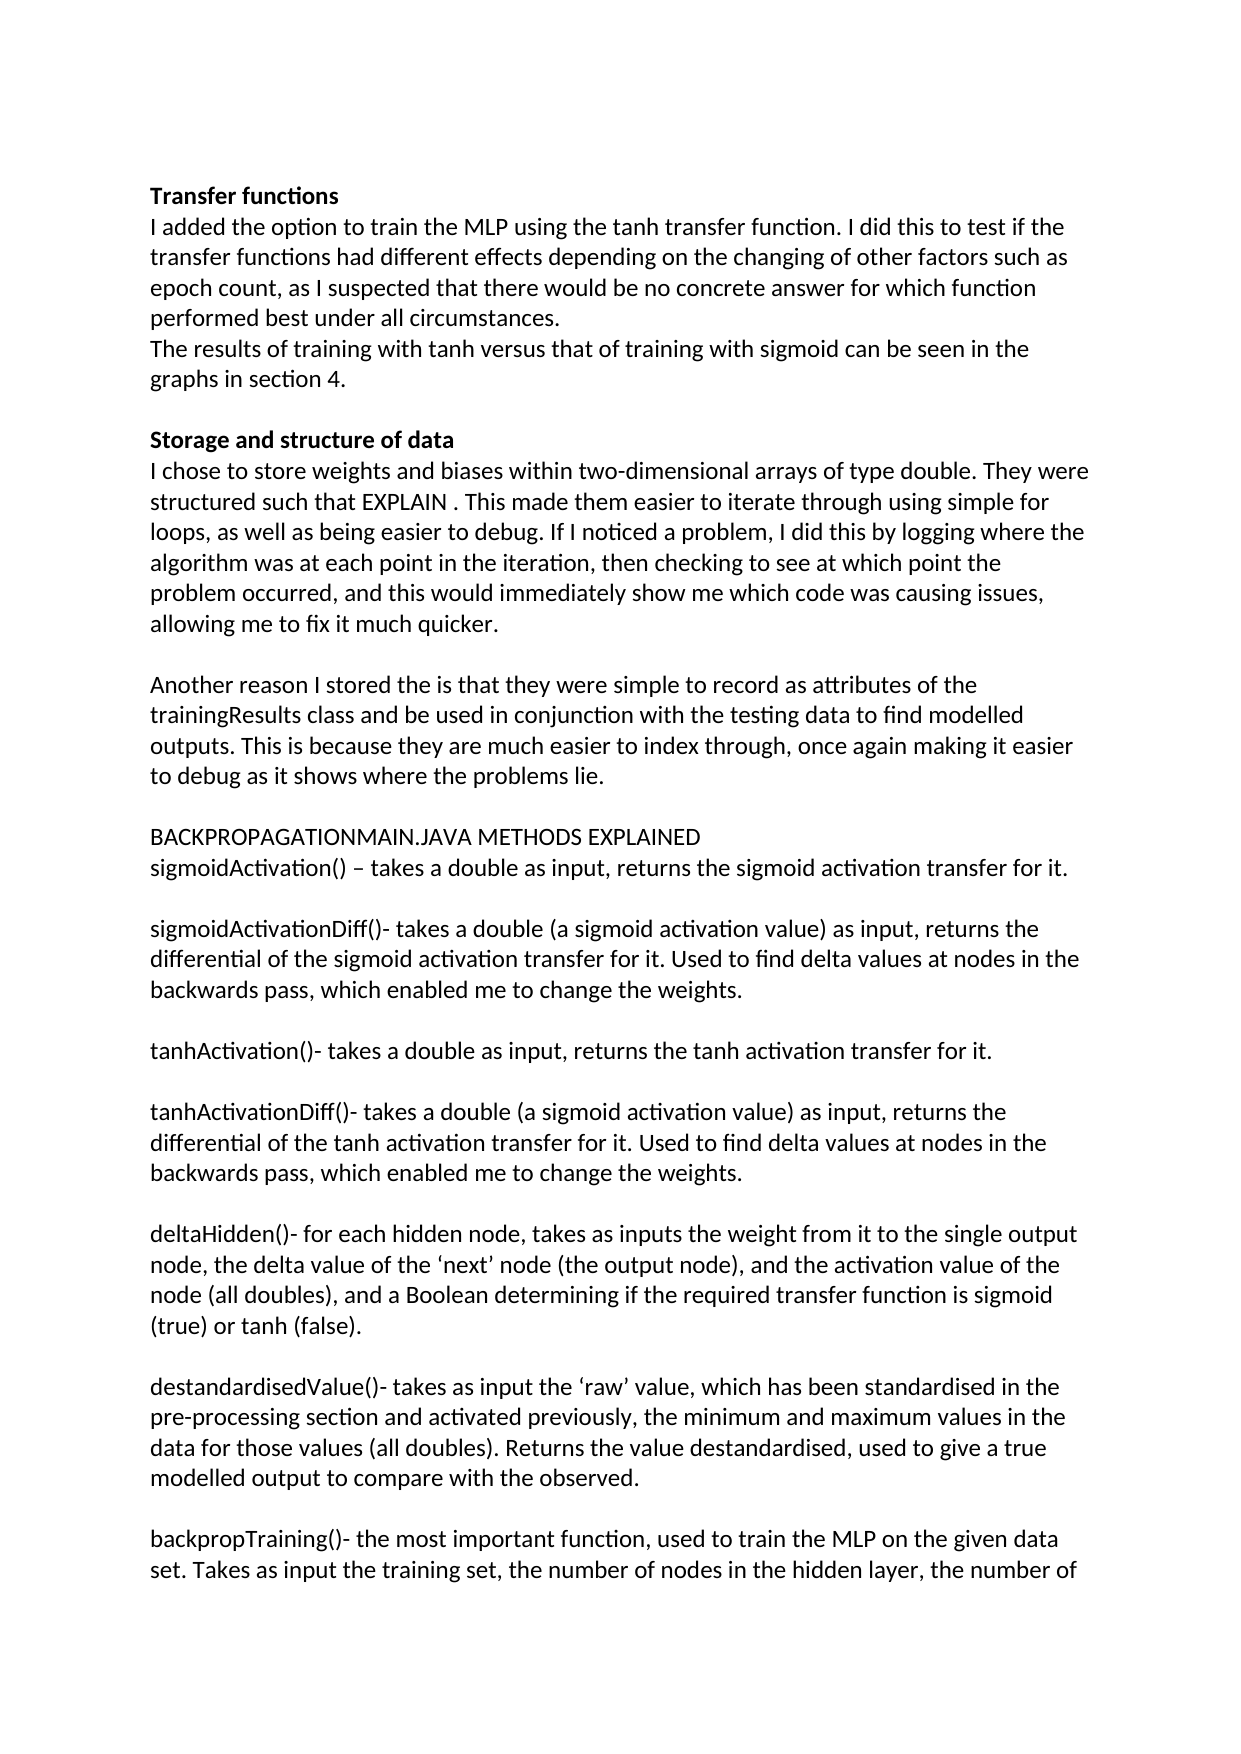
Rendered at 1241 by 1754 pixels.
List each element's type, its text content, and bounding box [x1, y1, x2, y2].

text tanhActivationDiff()- takes a double (a sigmoid activation value) as input, returns the differential of the tanh activation transfer for it. Used to find delta values at nodes in the backwards pass, which enabled me to change the weights. [150, 1096, 1090, 1188]
text Transfer functions [150, 181, 1090, 211]
text Storage and structure of data [150, 425, 1090, 455]
text sigmoidActivation() – takes a double as input, returns the sigmoid activation transfer for it. [150, 852, 1090, 882]
text BACKPROPAGATIONMAIN.JAVA METHODS EXPLAINED [150, 821, 1090, 852]
text tanhActivation()- takes a double as input, returns the tanh activation transfer for it. [150, 1035, 1090, 1066]
text Another reason I stored the is that they were simple to record as attributes of the trainingResults class and be used in conjunction with the testing data to find modelled outputs. This is because they are much easier to index through, once again making it easier to debug as it shows where the problems lie. [150, 669, 1090, 791]
text I added the option to train the MLP using the tanh transfer function. I did this to test if the transfer functions had different effects depending on the changing of other factors such as epoch count, as I suspected that there would be no concrete answer for which function performed best under all circumstances. [150, 211, 1090, 333]
text I chose to store weights and biases within two-dimensional arrays of type double. They were structured such that EXPLAIN . This made them easier to iterate through using simple for loops, as well as being easier to debug. If I noticed a problem, I did this by logging where the algorithm was at each point in the iteration, then checking to see at which point the problem occurred, and this would immediately show me which code was causing issues, allowing me to fix it much quicker. [150, 455, 1090, 638]
text deltaHidden()- for each hidden node, takes as inputs the weight from it to the single output node, the delta value of the ‘next’ node (the output node), and the activation value of the node (all doubles), and a Boolean determining if the required transfer function is sigmoid (true) or tanh (false). [150, 1218, 1090, 1340]
text The results of training with tanh versus that of training with sigmoid can be seen in the graphs in section 4. [150, 333, 1090, 394]
text sigmoidActivationDiff()- takes a double (a sigmoid activation value) as input, returns the differential of the sigmoid activation transfer for it. Used to find delta values at nodes in the backwards pass, which enabled me to change the weights. [150, 913, 1090, 1004]
